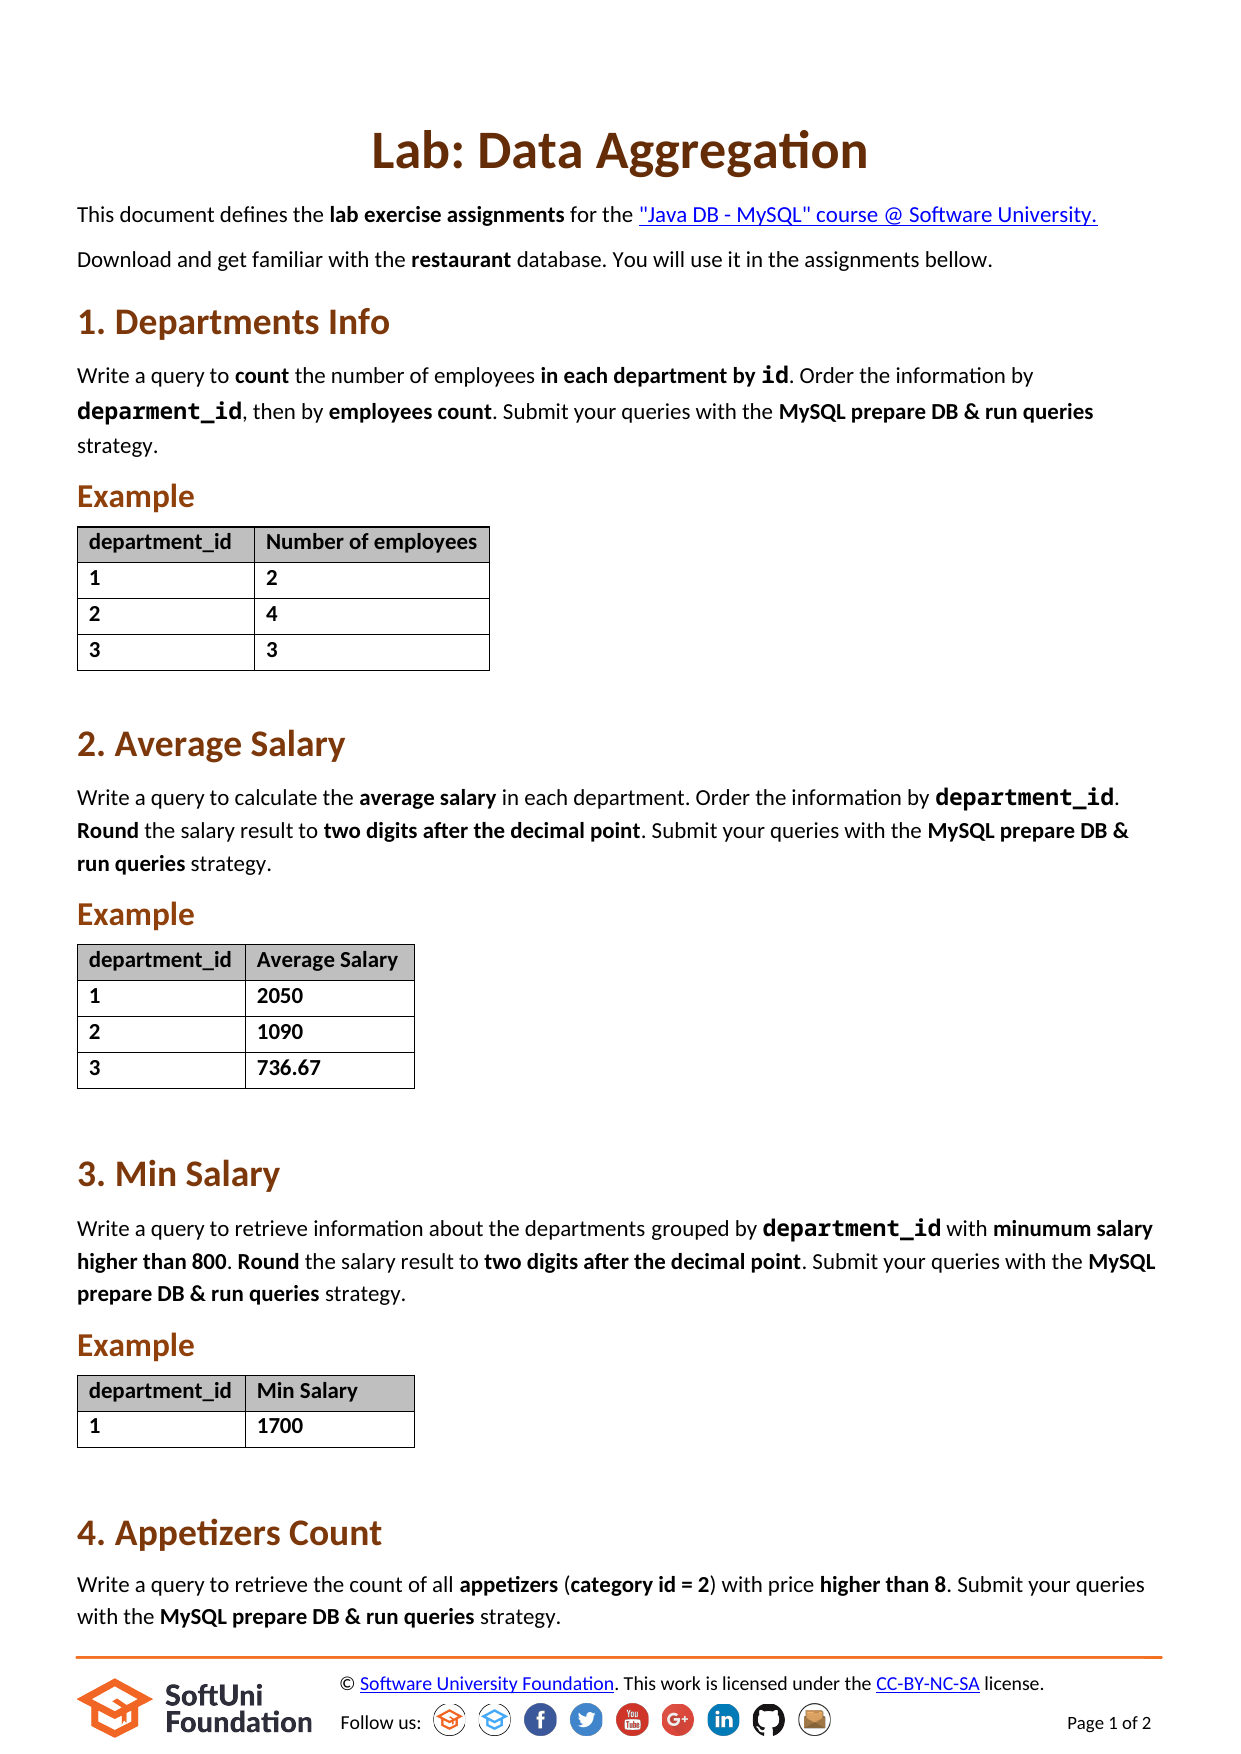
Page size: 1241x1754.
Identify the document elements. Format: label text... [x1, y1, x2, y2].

picture [662, 1704, 694, 1736]
picture [752, 1704, 785, 1736]
subtitle Lab: Data Aggregation [77, 116, 1163, 182]
table_cell 1700 [246, 1412, 414, 1447]
table_cell 4 [255, 599, 489, 634]
text Write a query to count the number of employees in each department by id. Order the information by deparment_id, then by employees count. Submit your queries with the MySQL prepare DB & run queries strategy. [77, 359, 1163, 459]
table_cell 2050 [246, 981, 414, 1016]
table_header Min Salary [246, 1376, 414, 1411]
table_header department_id [78, 945, 245, 980]
table_cell 2 [255, 563, 489, 598]
table_header department_id [78, 528, 254, 562]
table_cell 1 [78, 563, 254, 598]
subtitle Example [77, 475, 1163, 516]
table_cell 3 [78, 1053, 245, 1088]
text Write a query to retrieve information about the departments grouped by department_id with minumum salary higher than 800. Round the salary result to two digits after the decimal point. Submit your queries with the MySQL prepare DB & run queries strategy. [77, 1211, 1163, 1307]
subtitle Appetizers Count [77, 1509, 1163, 1555]
table_header department_id [78, 1376, 245, 1411]
picture [570, 1703, 603, 1736]
picture [433, 1704, 466, 1736]
table_cell 1 [78, 981, 245, 1016]
picture [524, 1703, 557, 1736]
picture [722, 1716, 732, 1727]
table_cell 2 [78, 1017, 245, 1052]
table_header Number of employees [255, 528, 489, 562]
subtitle Departments Info [77, 298, 1163, 344]
table_cell 3 [255, 635, 489, 670]
picture [798, 1703, 831, 1736]
text Write a query to calculate the average salary in each department. Order the information by department_id. Round the salary result to two digits after the decimal point. Submit your queries with the MySQL prepare DB & run queries strategy. [77, 781, 1163, 877]
picture [478, 1704, 511, 1736]
picture [76, 1678, 312, 1738]
subtitle Min Salary [77, 1150, 1163, 1196]
subtitle Average Salary [77, 720, 1163, 766]
subtitle Example [77, 1324, 1163, 1364]
table_cell 1090 [246, 1017, 414, 1052]
table_cell 1 [78, 1412, 245, 1447]
picture [730, 1726, 740, 1736]
picture [707, 1726, 717, 1736]
table_cell 2 [78, 599, 254, 634]
text This document defines the lab exercise assignments for the "Java DB - MySQL" course @ Software University. [77, 201, 1163, 229]
table_cell 3 [78, 635, 254, 670]
table_header Average Salary [246, 945, 414, 980]
picture [616, 1703, 649, 1736]
picture [732, 1704, 740, 1713]
text Write a query to retrieve the count of all appetizers (category id = 2) with price higher than 8. Submit your queries with the MySQL prepare DB & run queries strategy. [77, 1570, 1163, 1630]
table_cell 736.67 [246, 1053, 414, 1088]
picture [707, 1704, 715, 1713]
subtitle Example [77, 893, 1163, 934]
text Download and get familiar with the restaurant database. You will use it in the assignments bellow. [77, 245, 1163, 273]
